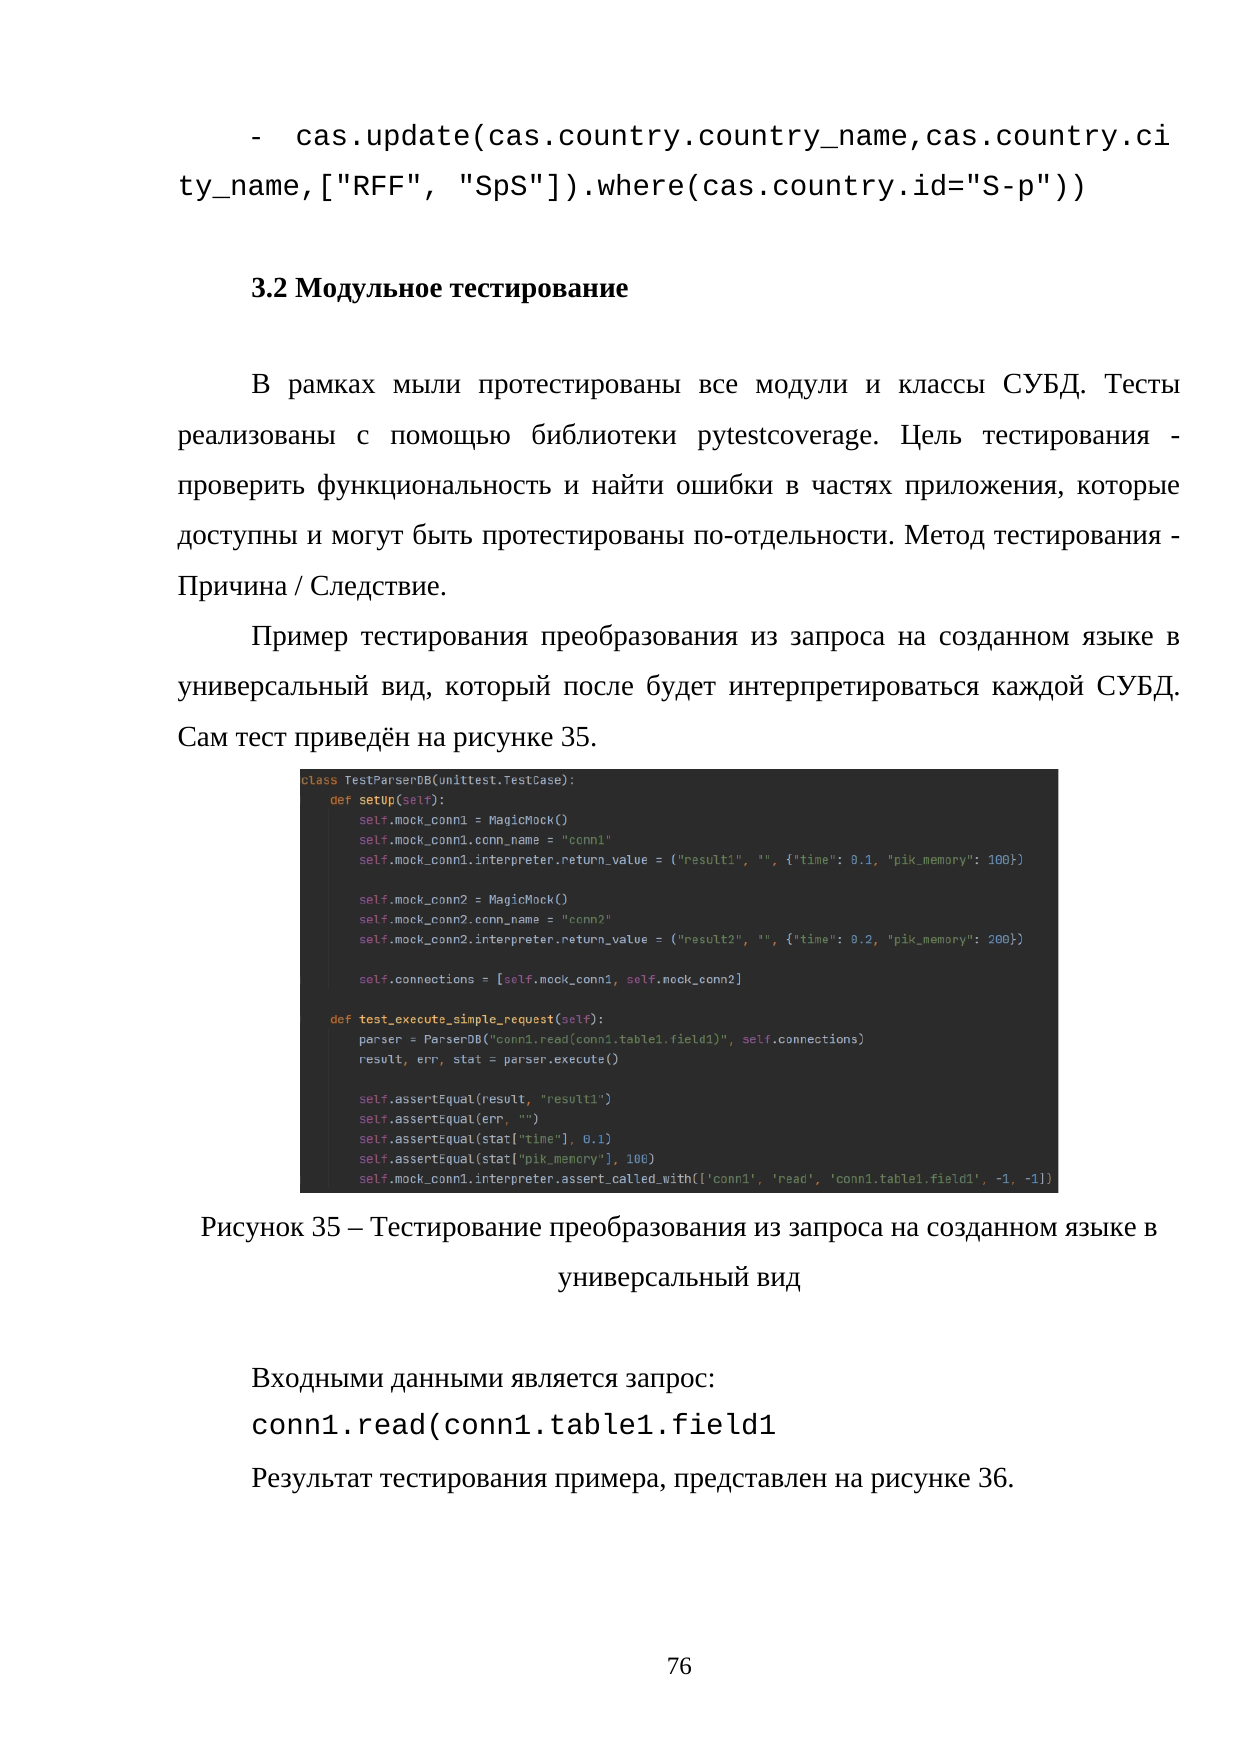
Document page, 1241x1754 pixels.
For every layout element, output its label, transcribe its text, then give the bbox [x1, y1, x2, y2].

text conn1.read(conn1.table1.field1 [177, 1411, 1181, 1443]
picture [300, 769, 1059, 1193]
text Результат тестирования примера, представлен на рисунке 36. [177, 1460, 1181, 1493]
list cas.update(cas.country.country_name,cas.country.city_name,["RFF", "SpS"]).where(cas.country.id="S-p")) [177, 118, 1181, 204]
text Входными данными является запрос: [177, 1360, 1181, 1394]
text Рисунок 35 – Тестирование преобразования из запроса на созданном языке в универсальный вид [177, 1209, 1181, 1293]
subtitle 3.2 Модульное тестирование [177, 270, 1181, 304]
text В рамках мыли протестированы все модули и классы СУБД. Тесты реализованы с помощью библиотеки pytestcoverage. Цель тестирования - проверить функциональность и найти ошибки в частях приложения, которые доступны и могут быть протестированы по-отдельности. Метод тестирования - Причина / Следствие. [177, 367, 1181, 601]
text Пример тестирования преобразования из запроса на созданном языке в универсальный вид, который после будет интерпретироваться каждой СУБД. Сам тест приведён на рисунке 35. [177, 618, 1181, 752]
